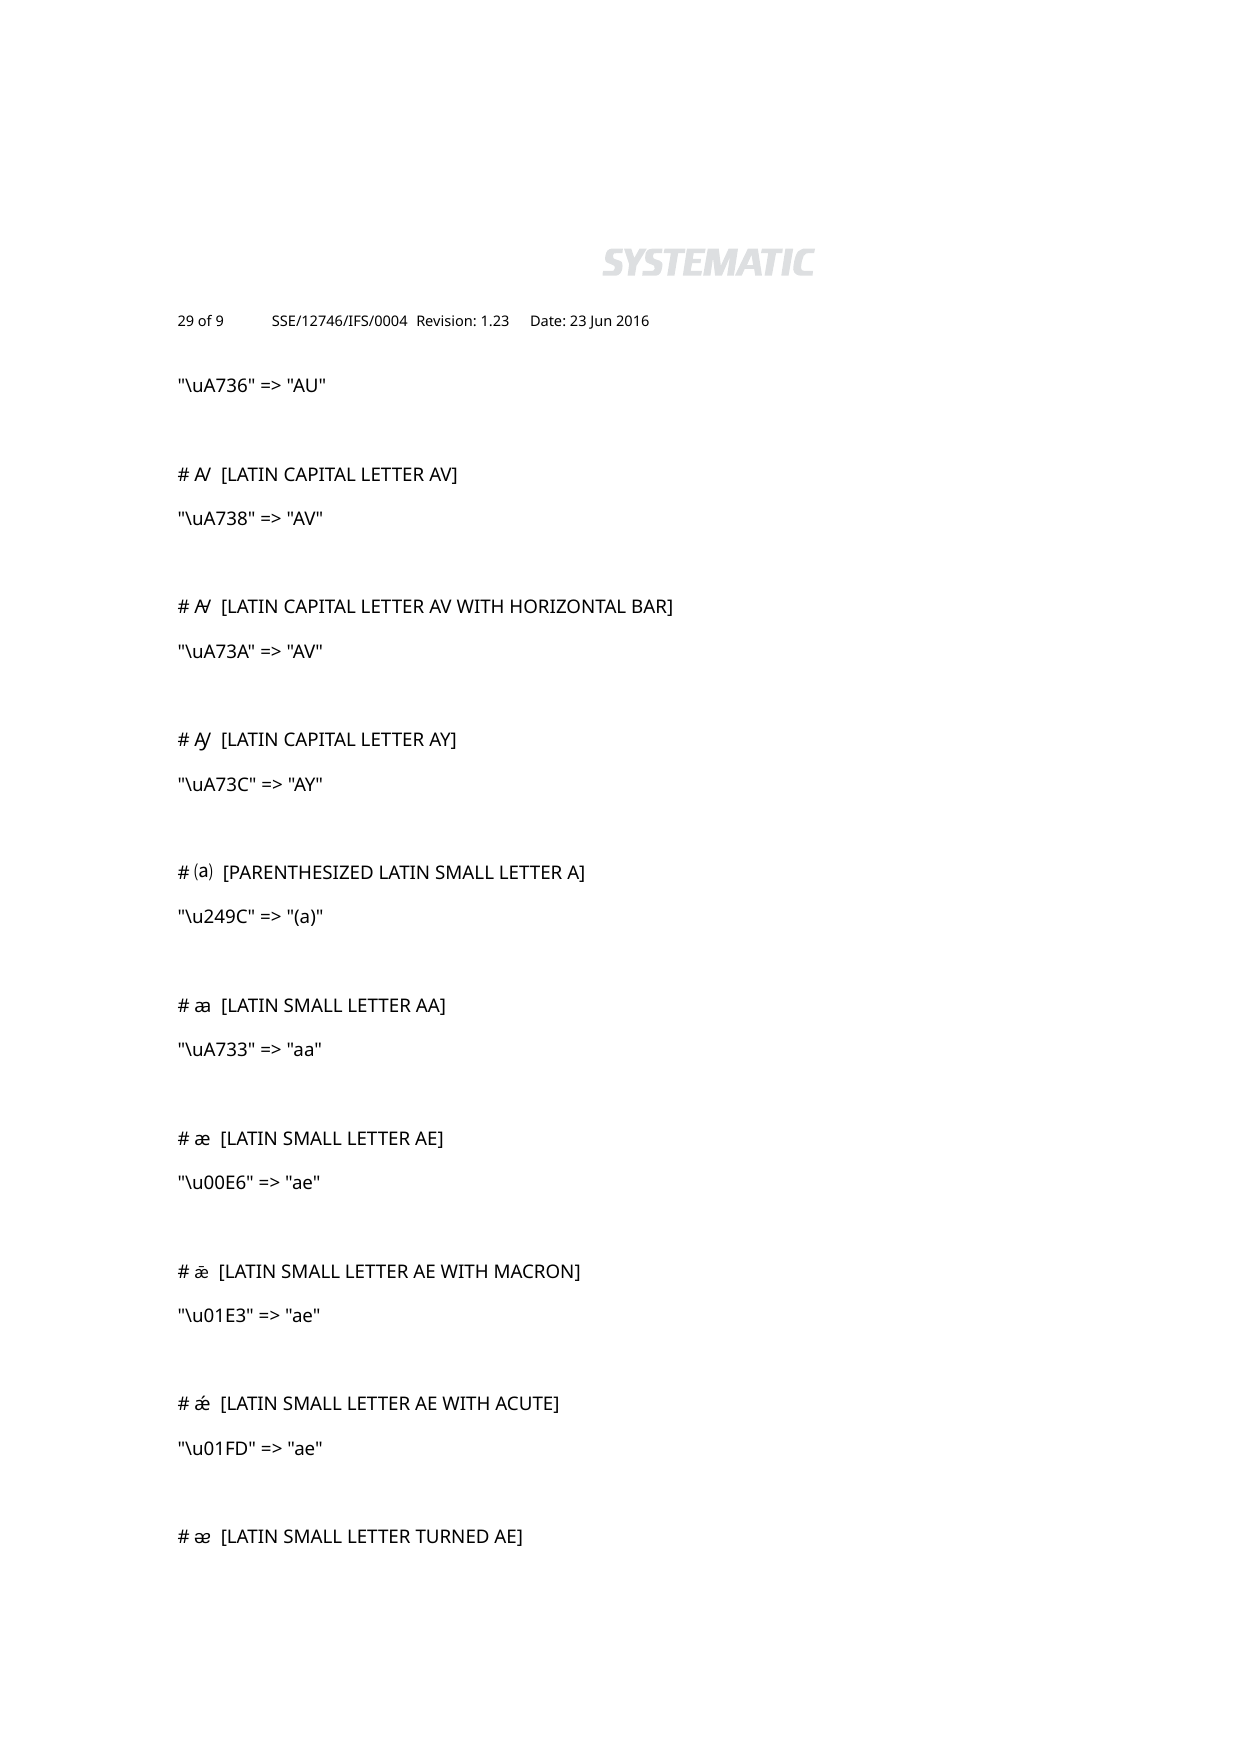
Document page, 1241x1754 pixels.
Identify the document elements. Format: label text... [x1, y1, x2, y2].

text "\uA736" => "AU" [177, 177, 886, 398]
text "\u01FD" => "ae" [177, 1435, 886, 1461]
text # ᴂ [LATIN SMALL LETTER TURNED AE] [177, 1523, 886, 1549]
text "\u00E6" => "ae" [177, 1169, 886, 1195]
text # ǽ [LATIN SMALL LETTER AE WITH ACUTE] [177, 1391, 886, 1416]
text # ꜳ [LATIN SMALL LETTER AA] [177, 992, 886, 1018]
text # Ꜽ [LATIN CAPITAL LETTER AY] [177, 727, 886, 752]
text # ⒜ [PARENTHESIZED LATIN SMALL LETTER A] [177, 859, 886, 885]
text "\uA73C" => "AY" [177, 771, 886, 796]
text "\u01E3" => "ae" [177, 1302, 886, 1328]
text "\uA738" => "AV" [177, 505, 886, 531]
text "\uA73A" => "AV" [177, 638, 886, 664]
text # æ [LATIN SMALL LETTER AE] [177, 1125, 886, 1151]
text "\u249C" => "(a)" [177, 904, 886, 929]
text # Ꜻ [LATIN CAPITAL LETTER AV WITH HORIZONTAL BAR] [177, 594, 886, 619]
text "\uA733" => "aa" [177, 1037, 886, 1062]
text # Ꜹ [LATIN CAPITAL LETTER AV] [177, 461, 886, 487]
text # ǣ [LATIN SMALL LETTER AE WITH MACRON] [177, 1258, 886, 1283]
